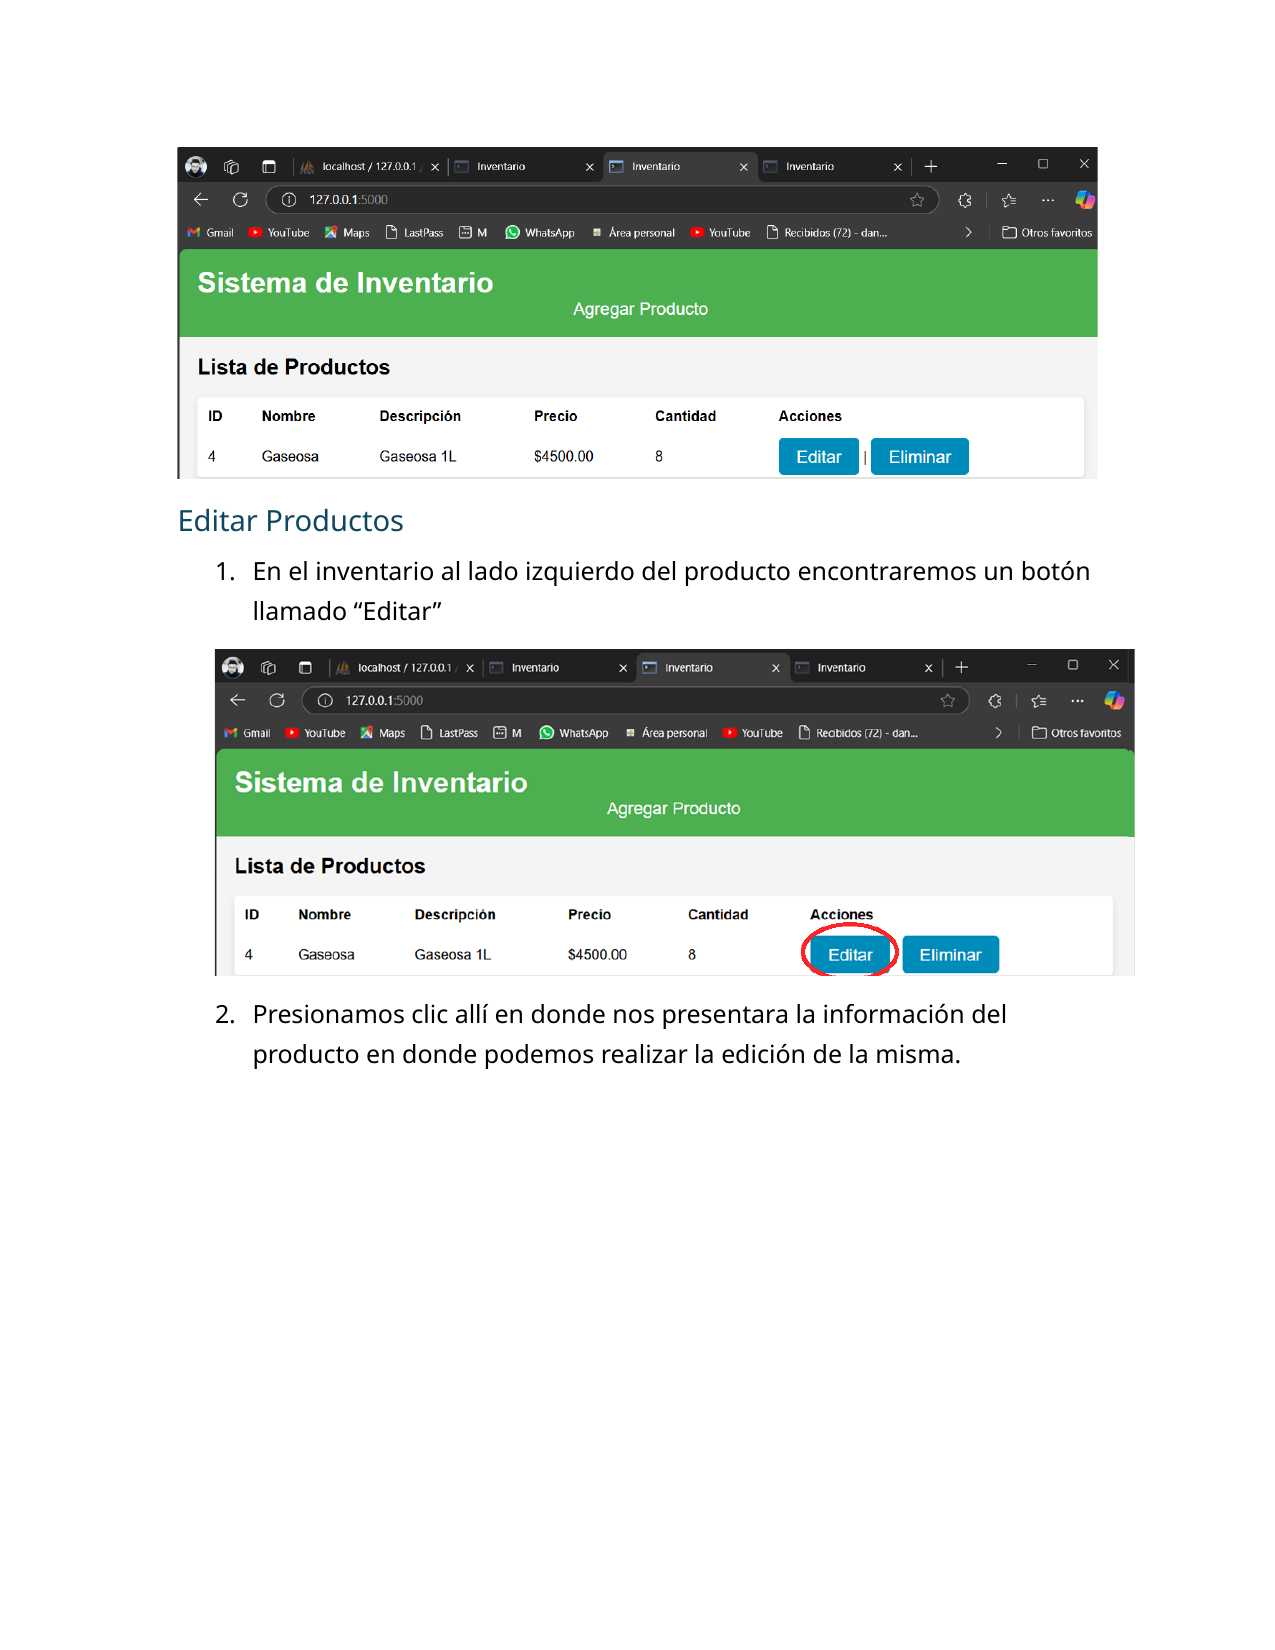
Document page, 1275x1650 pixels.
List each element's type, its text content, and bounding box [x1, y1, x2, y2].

picture [214, 649, 1135, 976]
subtitle Editar Productos [177, 500, 1098, 540]
list En el inventario al lado izquierdo del producto encontraremos un botón llamado “Editar” [215, 554, 1098, 627]
picture [177, 147, 1098, 479]
list Presionamos clic allí en donde nos presentara la información del producto en donde podemos realizar la edición de la misma. [215, 997, 1098, 1070]
